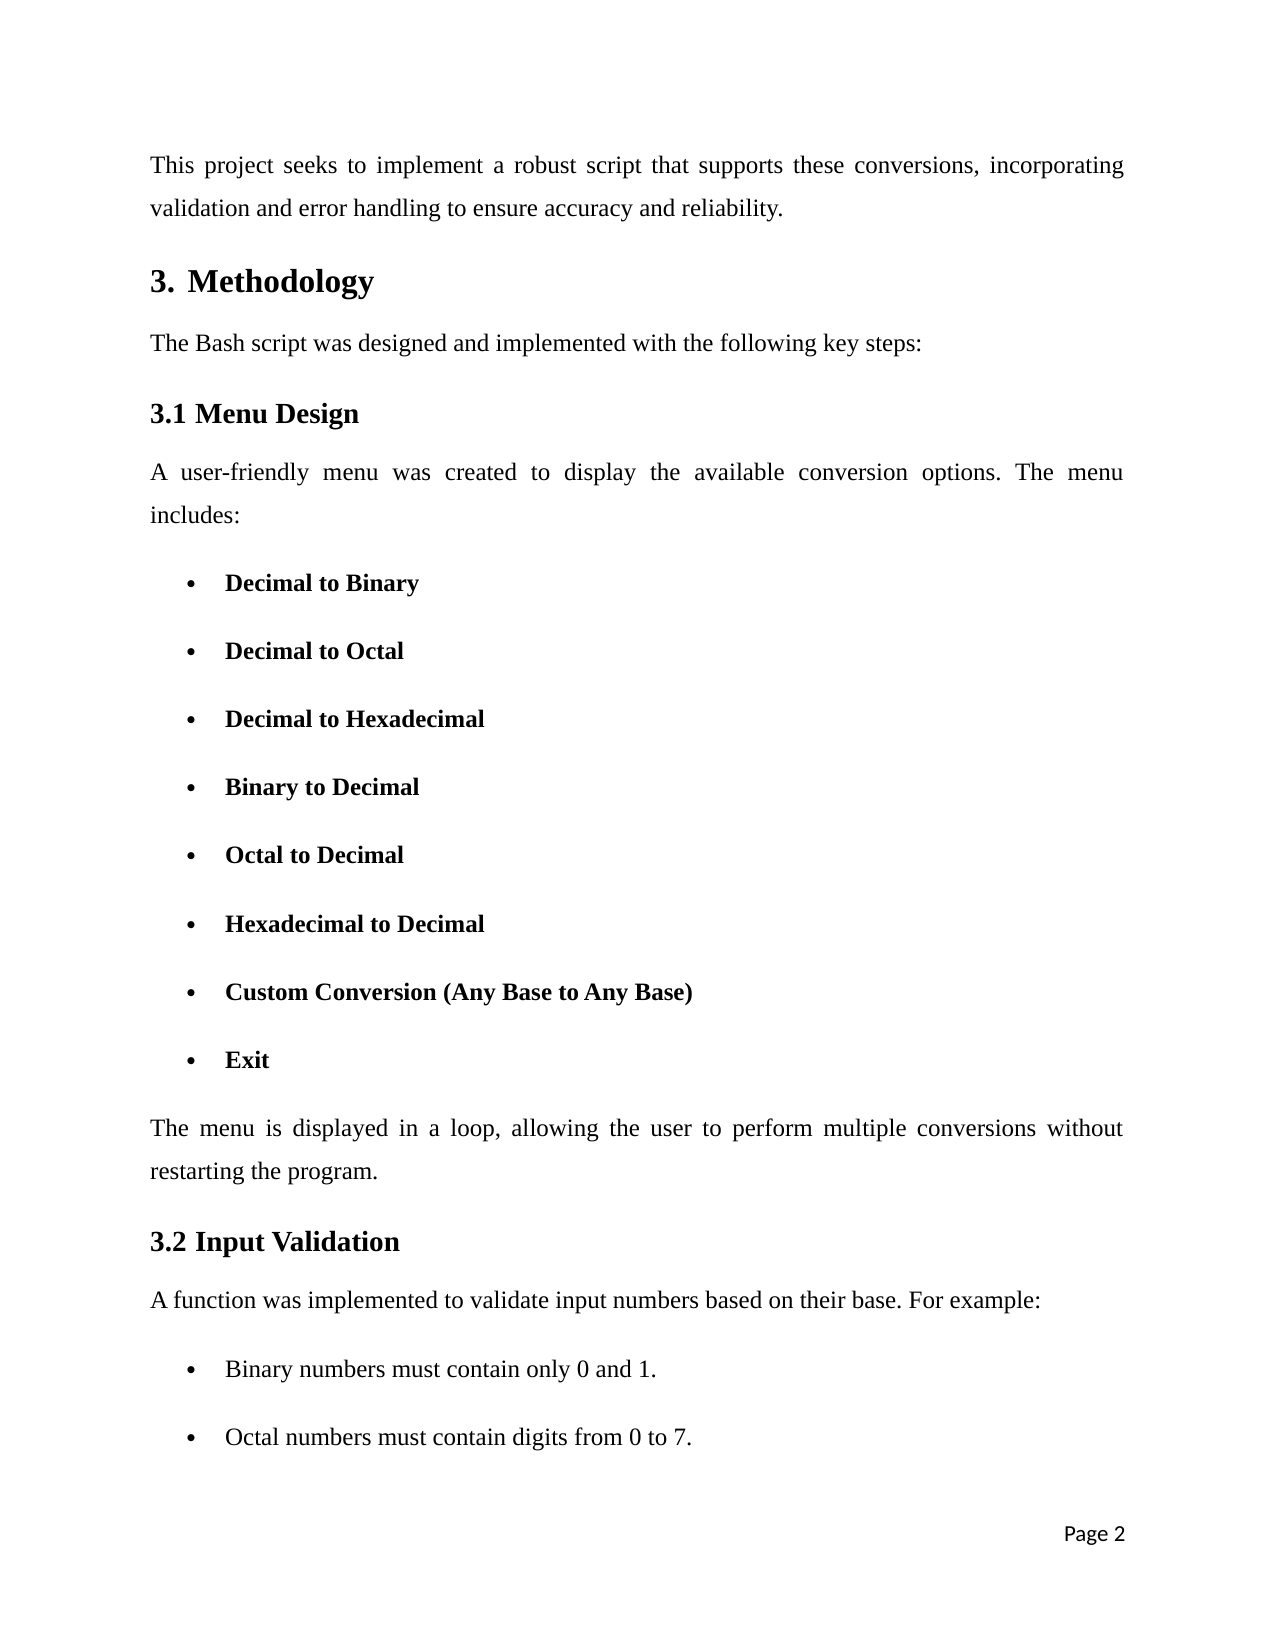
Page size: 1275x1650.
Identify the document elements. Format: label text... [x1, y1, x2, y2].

list Octal to Decimal [187, 841, 1125, 869]
list Binary numbers must contain only 0 and 1. [187, 1354, 1125, 1382]
text A user-friendly menu was created to display the available conversion options. The menu includes: [150, 457, 1125, 529]
text A function was implemented to validate input numbers based on their base. For example: [150, 1286, 1125, 1314]
list Decimal to Hexadecimal [187, 704, 1125, 733]
list Exit [187, 1045, 1125, 1074]
list Octal numbers must contain digits from 0 to 7. [187, 1422, 1125, 1451]
list Custom Conversion (Any Base to Any Base) [187, 977, 1125, 1006]
list Hexadecimal to Decimal [187, 909, 1125, 937]
subtitle Methodology [150, 261, 1125, 299]
list Binary to Decimal [187, 772, 1125, 801]
subtitle Input Validation [150, 1224, 1125, 1258]
text The menu is displayed in a loop, allowing the user to perform multiple conversions without restarting the program. [150, 1113, 1125, 1185]
text This project seeks to implement a robust script that supports these conversions, incorporating validation and error handling to ensure accuracy and reliability. [150, 150, 1125, 222]
list Decimal to Binary [187, 568, 1125, 597]
text The Bash script was designed and implemented with the following key steps: [150, 328, 1125, 356]
list Decimal to Octal [187, 636, 1125, 665]
subtitle Menu Design [150, 396, 1125, 429]
